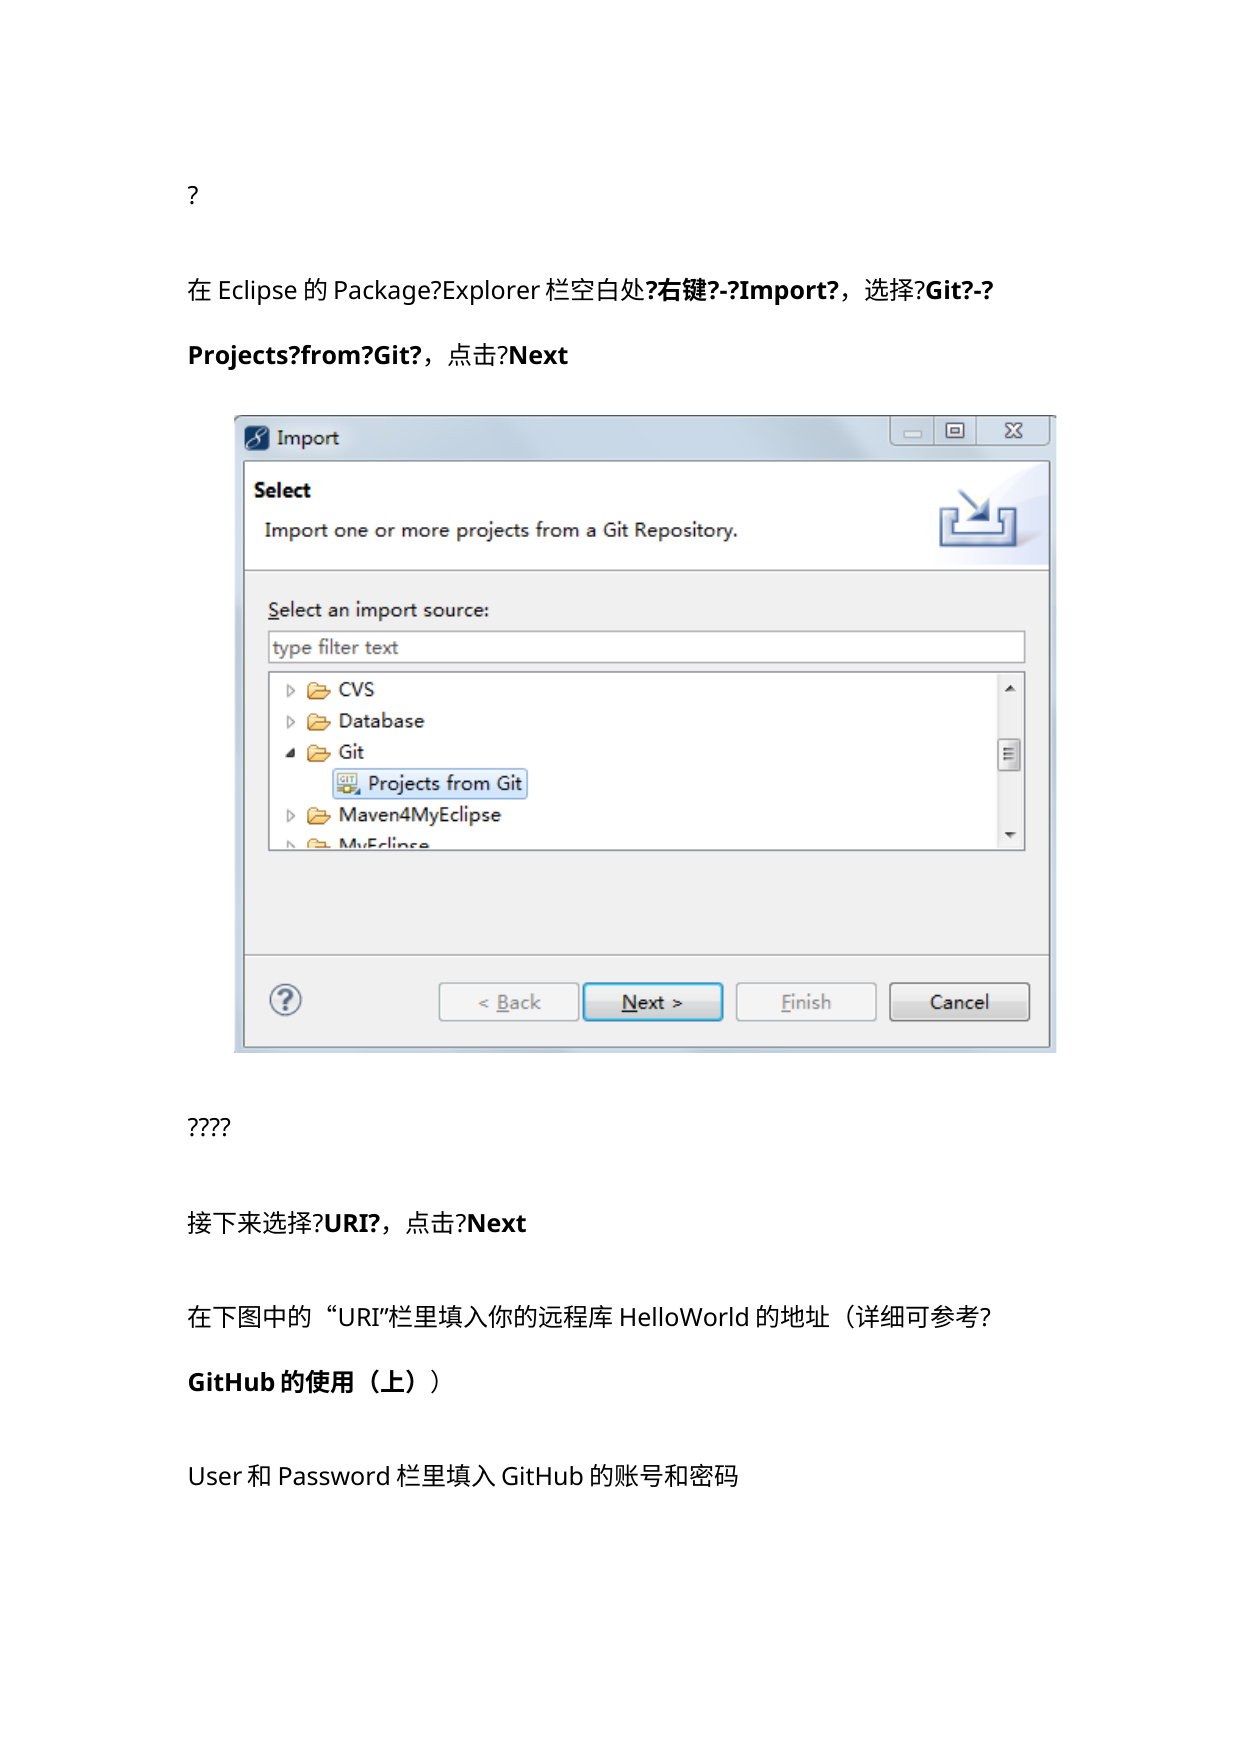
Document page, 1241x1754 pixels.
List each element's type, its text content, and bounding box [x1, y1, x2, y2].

text 接下来选择?URI?，点击?Next [187, 1189, 1053, 1254]
text ? [187, 162, 1053, 227]
text User和Password栏里填入GitHub的账号和密码 [187, 1442, 1053, 1507]
picture [234, 415, 1057, 1053]
text 在Eclipse的Package?Explorer栏空白处?右键?-?Import?，选择?Git?-?Projects?from?Git?，点击?Next [187, 256, 1053, 386]
text 在下图中的“URI”栏里填入你的远程库HelloWorld的地址（详细可参考?GitHub的使用（上）） [187, 1283, 1053, 1413]
text ???? [187, 1094, 1053, 1159]
